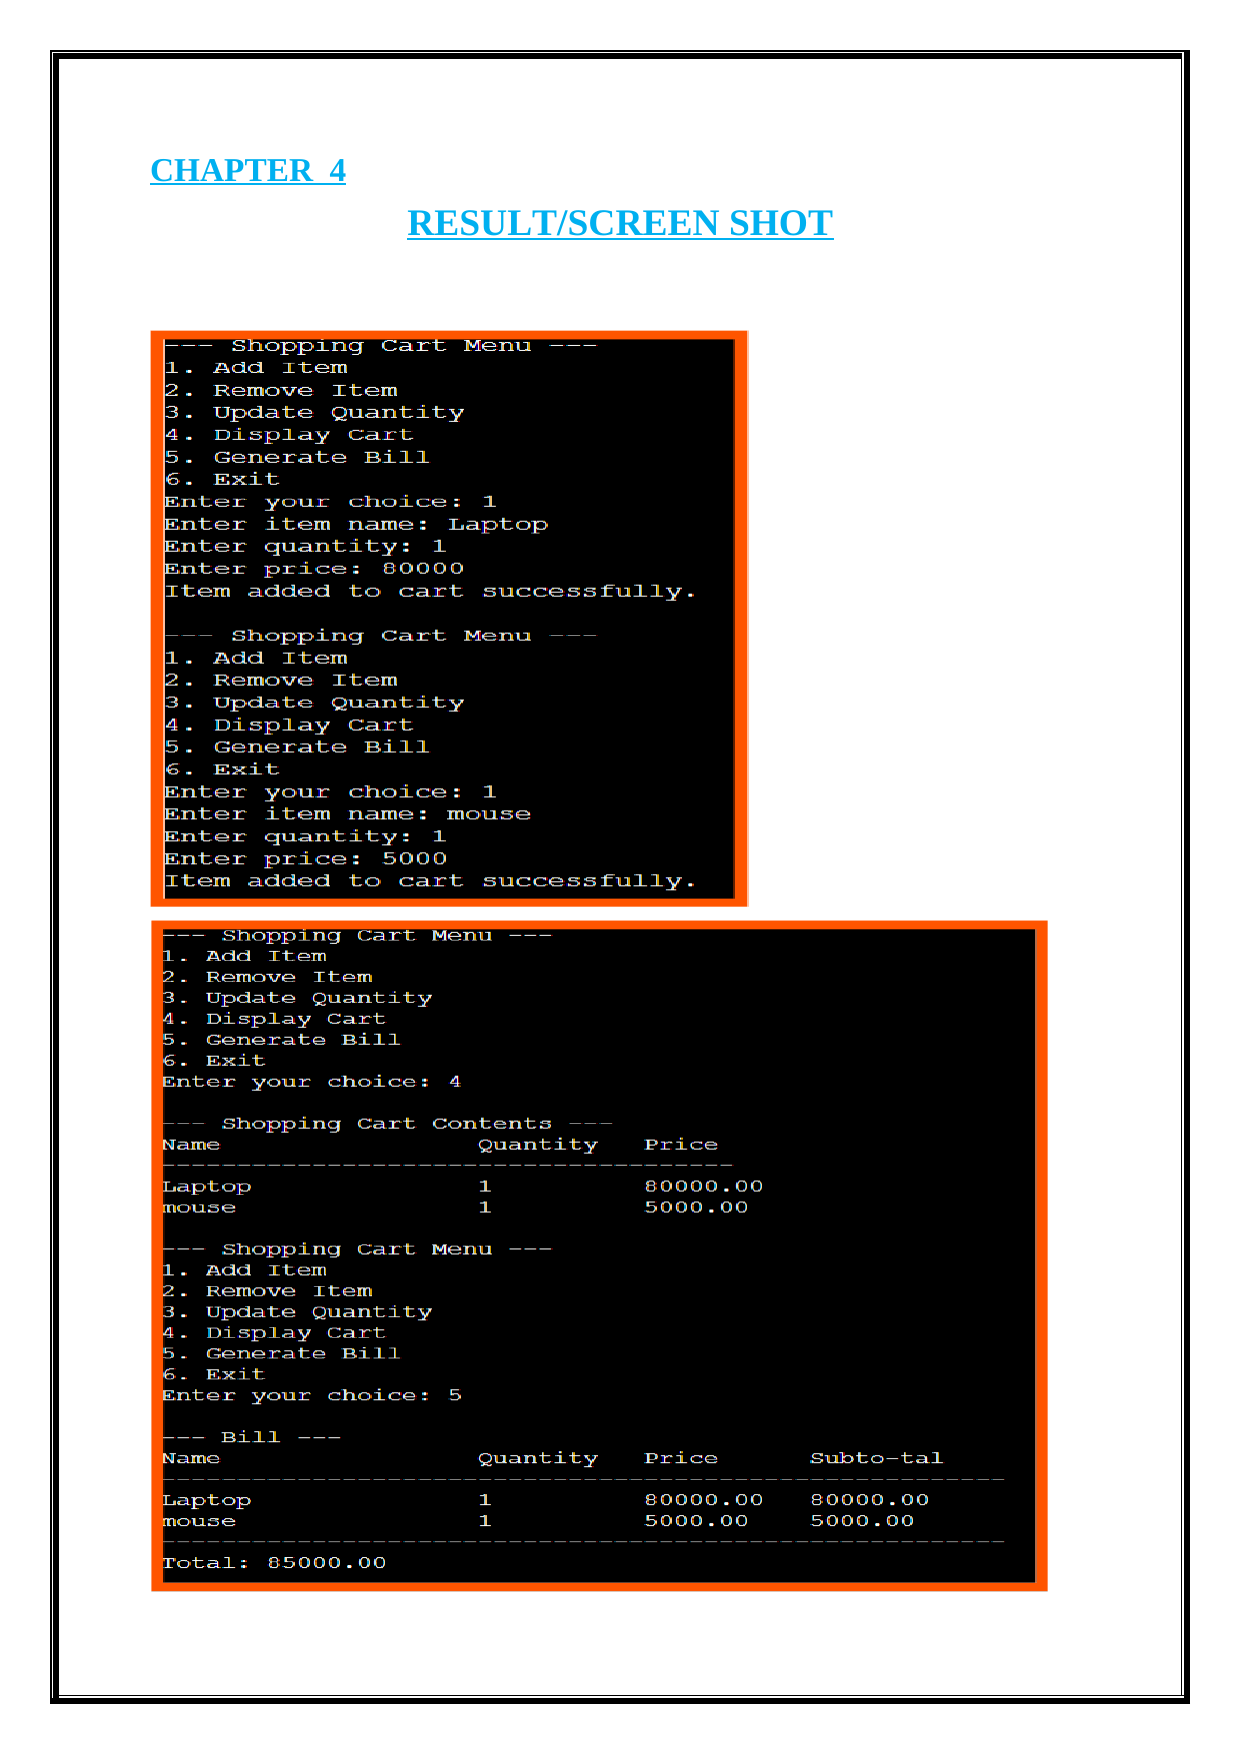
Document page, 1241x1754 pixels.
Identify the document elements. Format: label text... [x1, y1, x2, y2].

picture [150, 920, 1048, 1592]
text RESULT/SCREEN SHOT [150, 201, 1090, 244]
text CHAPTER 4 [150, 150, 1090, 188]
picture [150, 330, 749, 907]
